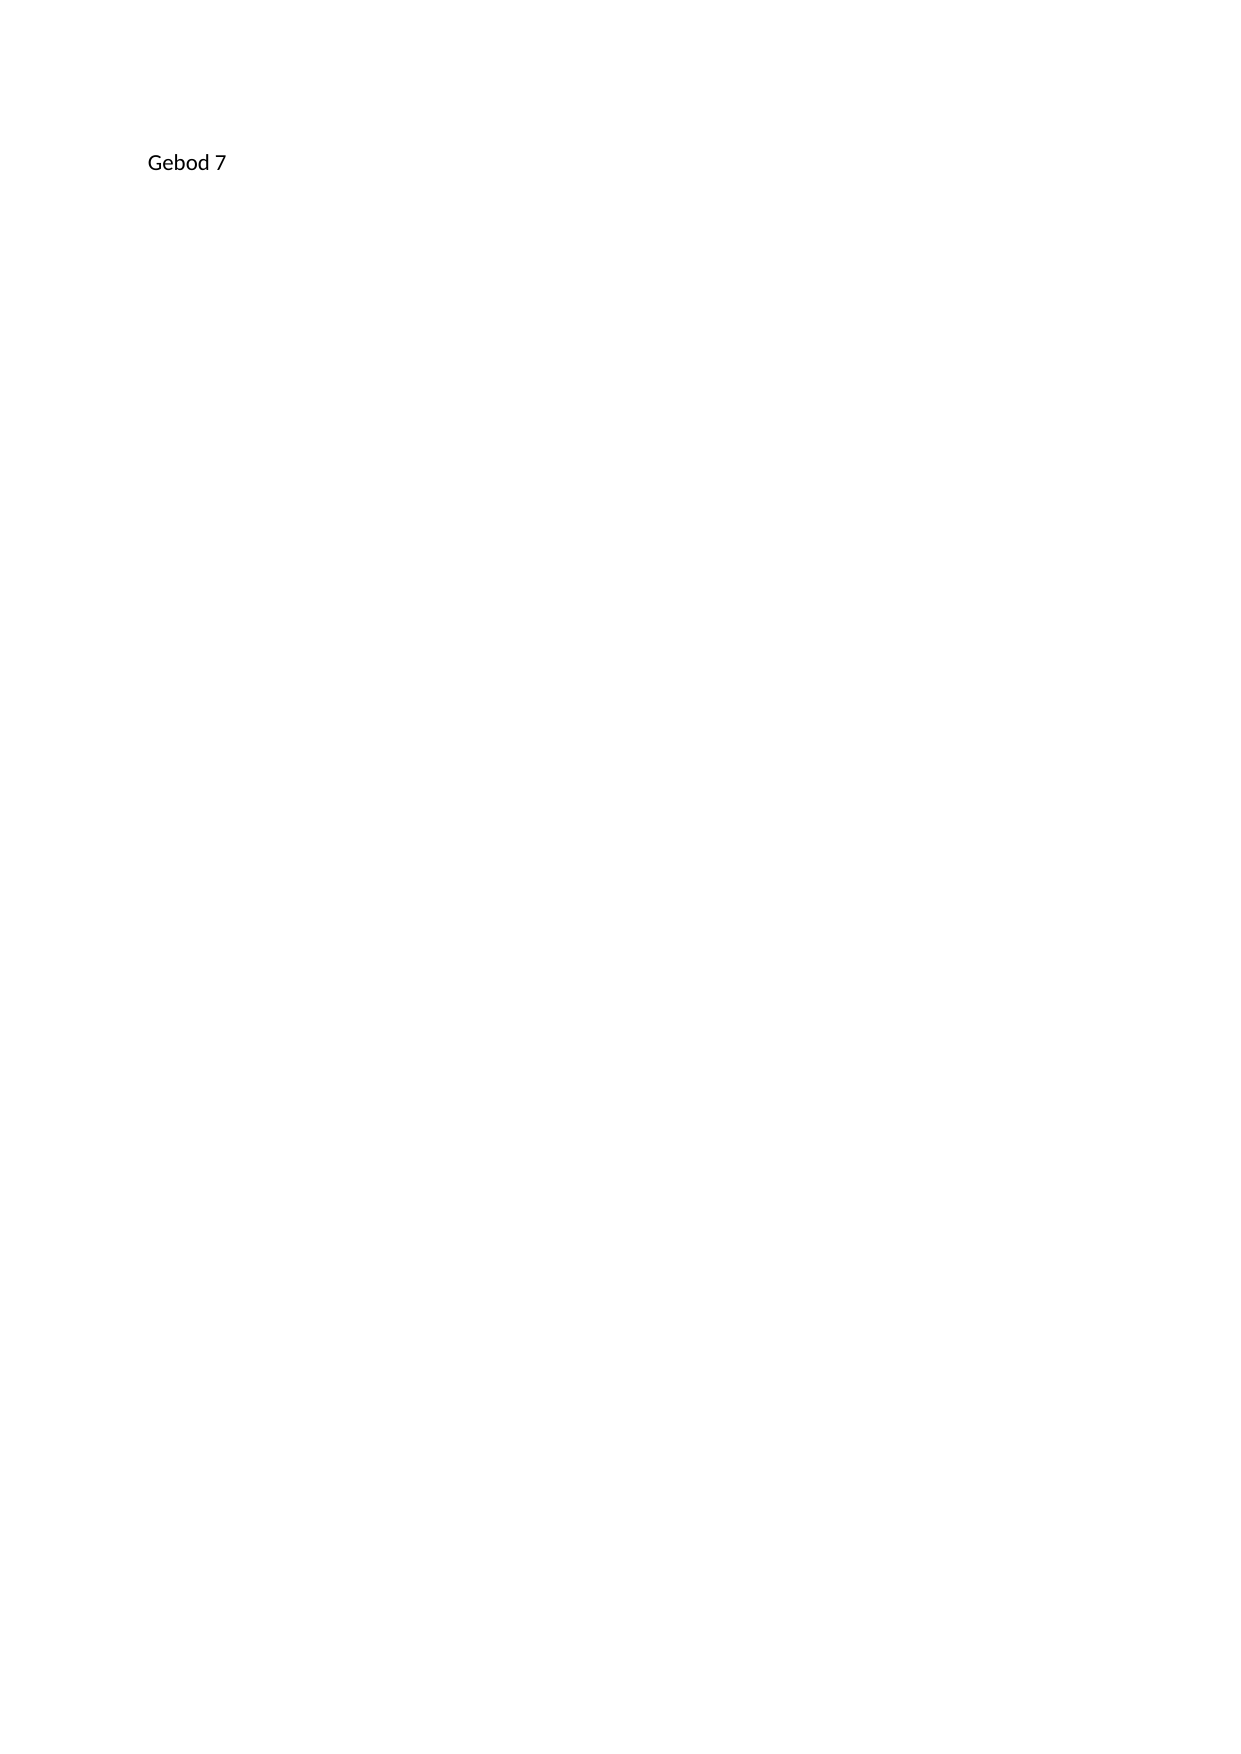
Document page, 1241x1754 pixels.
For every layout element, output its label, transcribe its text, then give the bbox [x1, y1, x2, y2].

text Gebod 7 [148, 148, 1093, 176]
